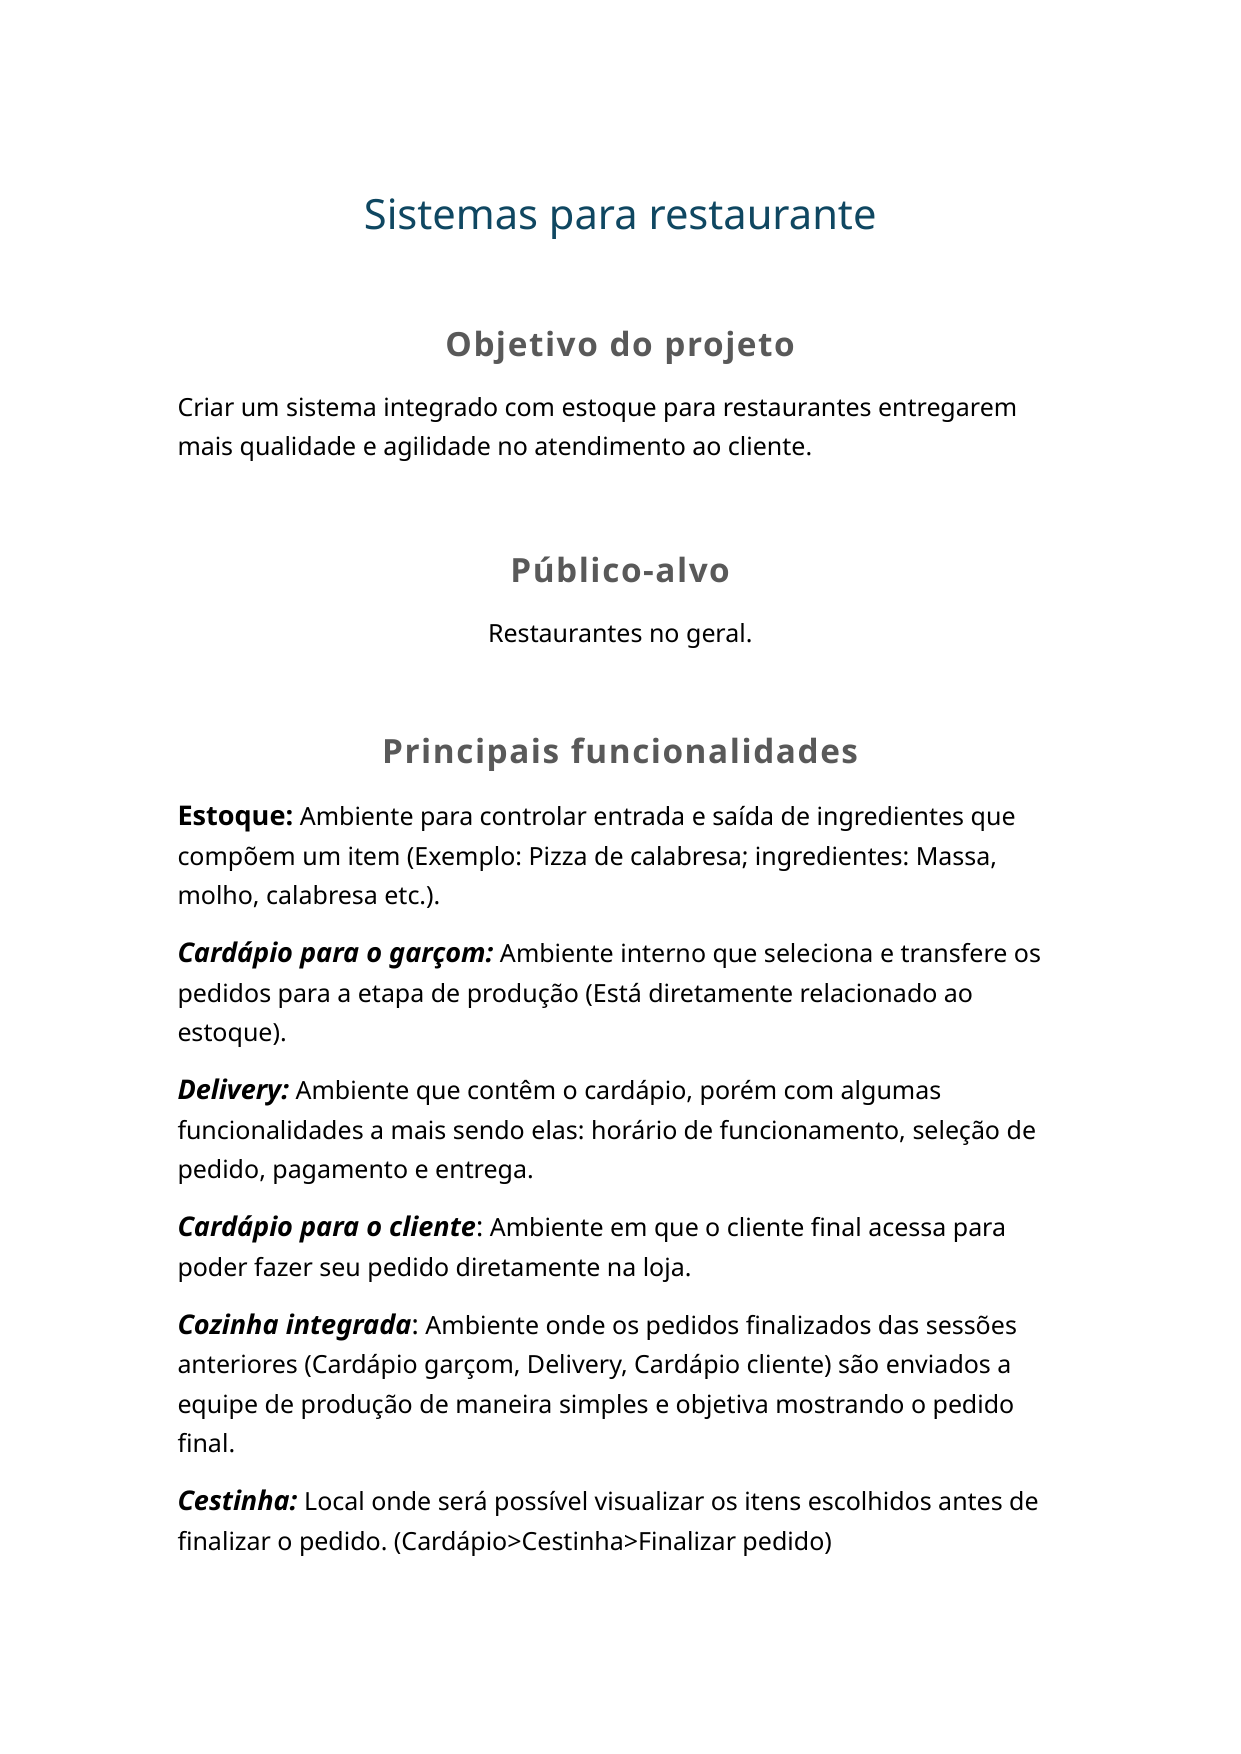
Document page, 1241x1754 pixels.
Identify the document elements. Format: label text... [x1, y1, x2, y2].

text Estoque: Ambiente para controlar entrada e saída de ingredientes que compõem um item (Exemplo: Pizza de calabresa; ingredientes: Massa, molho, calabresa etc.). [177, 796, 1063, 912]
text Cestinha: Local onde será possível visualizar os itens escolhidos antes de finalizar o pedido. (Cardápio>Cestinha>Finalizar pedido) [177, 1481, 1063, 1557]
text Delivery: Ambiente que contêm o cardápio, porém com algumas funcionalidades a mais sendo elas: horário de funcionamento, seleção de pedido, pagamento e entrega. [177, 1070, 1063, 1186]
text Cardápio para o cliente: Ambiente em que o cliente final acessa para poder fazer seu pedido diretamente na loja. [177, 1207, 1063, 1283]
subtitle Principais funcionalidades [177, 728, 1063, 773]
text Restaurantes no geral. [177, 616, 1063, 650]
subtitle Sistemas para restaurante [177, 185, 1063, 242]
subtitle Público-alvo [177, 547, 1063, 592]
text Cardápio para o garçom: Ambiente interno que seleciona e transfere os pedidos para a etapa de produção (Está diretamente relacionado ao estoque). [177, 933, 1063, 1049]
text Cozinha integrada: Ambiente onde os pedidos finalizados das sessões anteriores (Cardápio garçom, Delivery, Cardápio cliente) são enviados a equipe de produção de maneira simples e objetiva mostrando o pedido final. [177, 1305, 1063, 1459]
subtitle Objetivo do projeto [177, 321, 1063, 366]
text Criar um sistema integrado com estoque para restaurantes entregarem mais qualidade e agilidade no atendimento ao cliente. [177, 390, 1063, 463]
